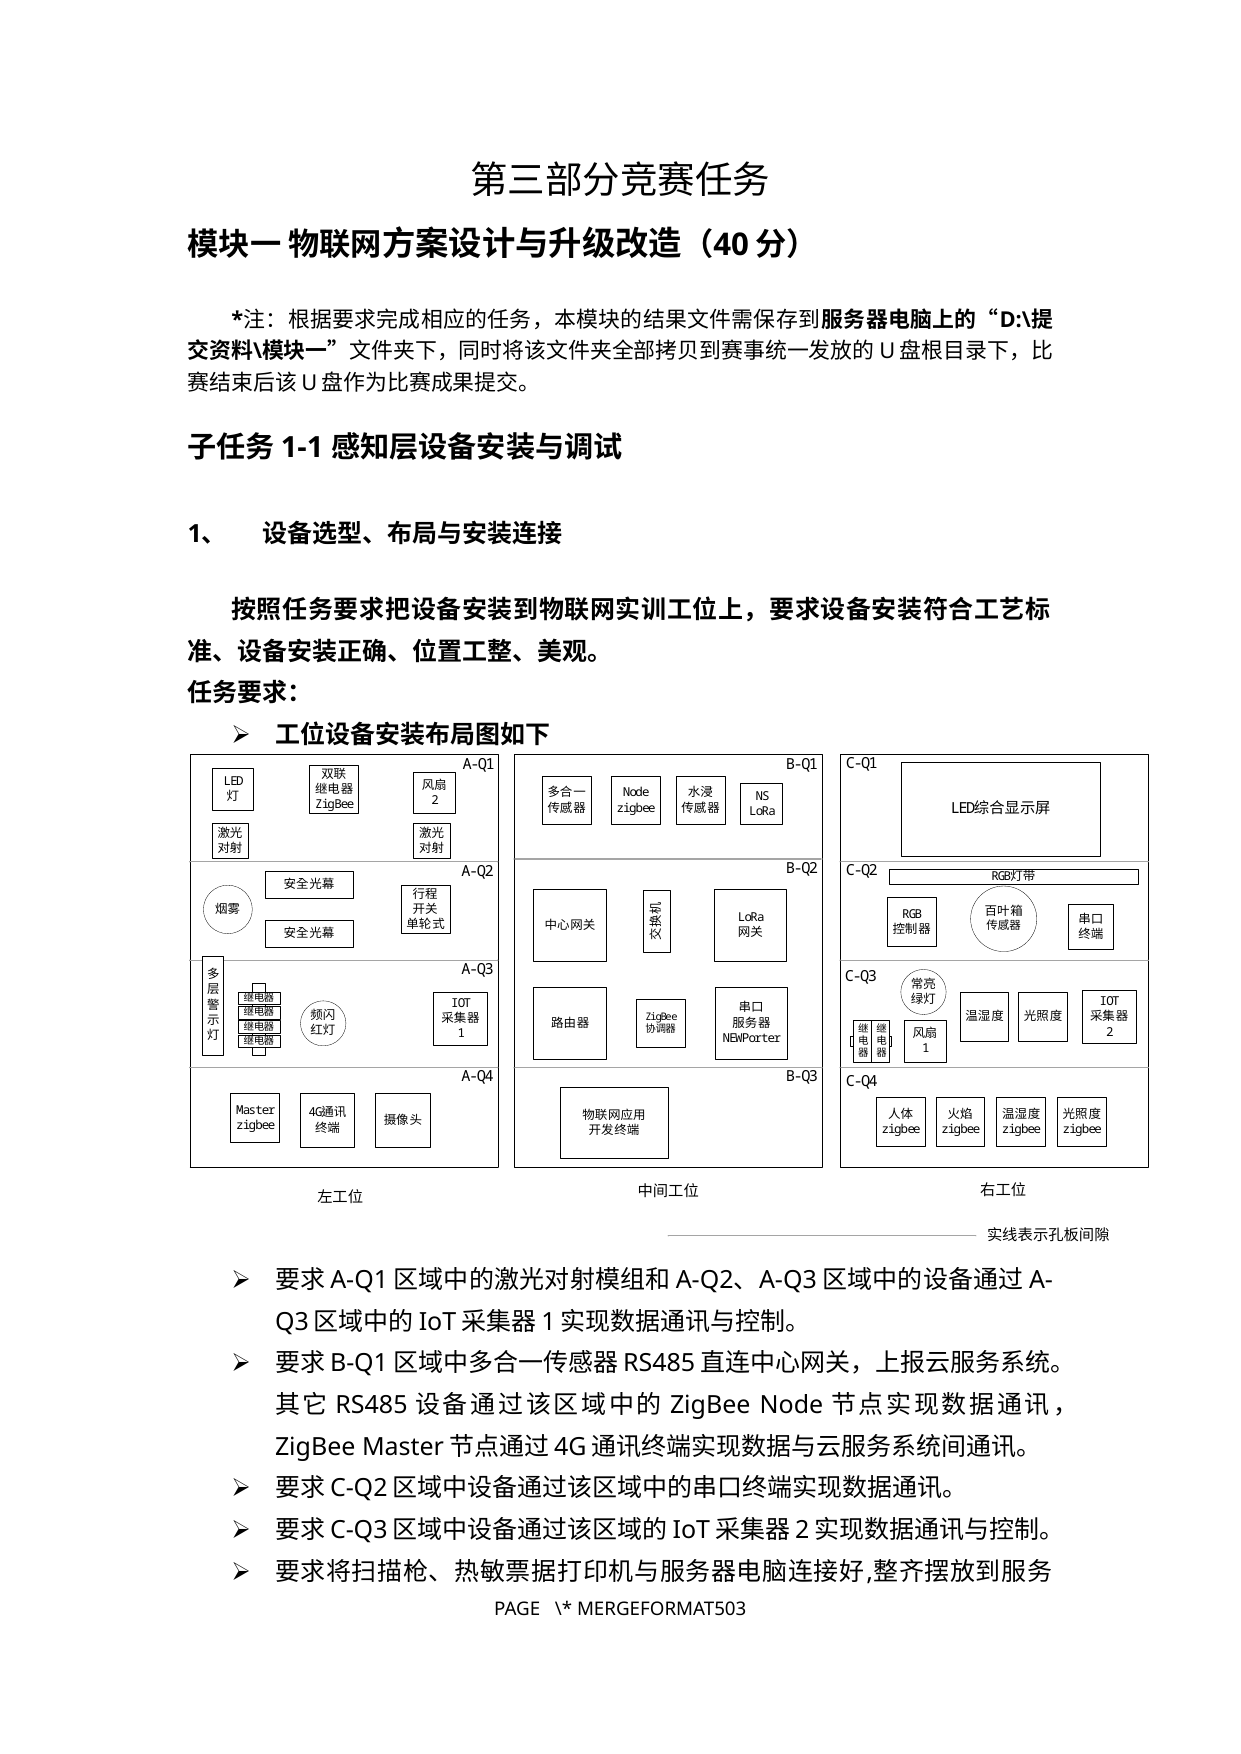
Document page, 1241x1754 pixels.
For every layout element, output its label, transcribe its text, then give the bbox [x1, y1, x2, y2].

list 要求C-Q2区域中设备通过该区域中的串口终端实现数据通讯。 [231, 1463, 1053, 1505]
list 要求B-Q1区域中多合一传感器RS485直连中心网关，上报云服务系统。 [231, 1338, 1053, 1380]
text 第三部分竞赛任务 [187, 150, 1053, 204]
list 工位设备安装布局图如下 [231, 710, 1053, 752]
text 按照任务要求把设备安装到物联网实训工位上，要求设备安装符合工艺标准、设备安装正确、位置工整、美观。 [187, 585, 1053, 668]
text *注：根据要求完成相应的任务，本模块的结果文件需保存到服务器电脑上的“D:\提交资料\模块一”文件夹下，同时将该文件夹全部拷贝到赛事统一发放的U盘根目录下，比赛结束后该U盘作为比赛成果提交。 [187, 302, 1053, 397]
subtitle 设备选型、布局与安装连接 [187, 514, 1053, 550]
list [231, 1547, 1053, 1588]
text 任务要求： [187, 668, 1053, 710]
text 其它RS485设备通过该区域中的ZigBee Node节点实现数据通讯，ZigBee Master节点通过4G通讯终端实现数据与云服务系统间通讯。 [275, 1380, 1053, 1463]
subtitle 子任务1-1 感知层设备安装与调试 [187, 424, 1053, 466]
subtitle 模块一 物联网方案设计与升级改造（40分） [187, 217, 1053, 265]
list 要求A-Q1区域中的激光对射模组和A-Q2、A-Q3区域中的设备通过A-Q3区域中的IoT采集器1实现数据通讯与控制。 [231, 1255, 1053, 1338]
list 要求C-Q3区域中设备通过该区域的IoT采集器2实现数据通讯与控制。 [231, 1505, 1053, 1547]
